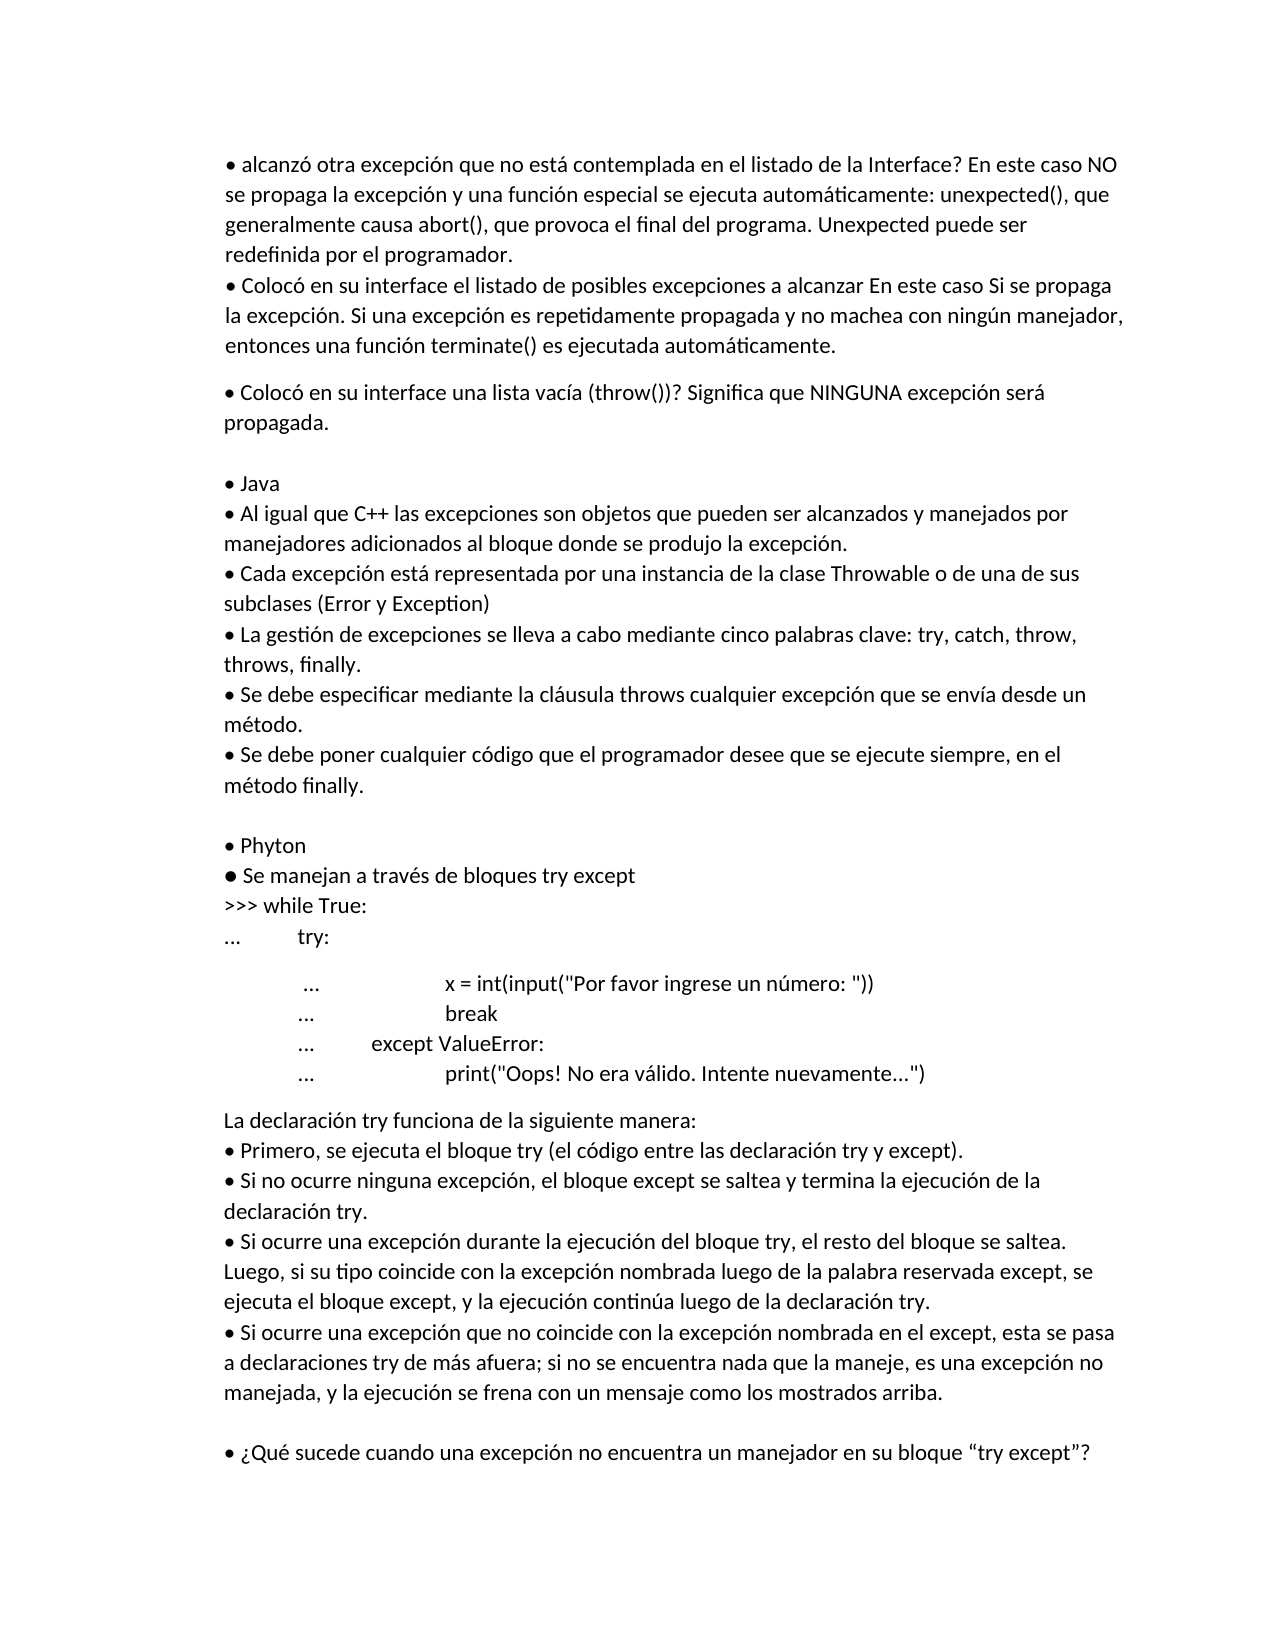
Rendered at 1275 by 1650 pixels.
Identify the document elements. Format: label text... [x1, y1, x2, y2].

list ... x = int(input("Por favor ingrese un número: ")) [297, 969, 1125, 997]
text • Colocó en su interface una lista vacía (throw())? Significa que NINGUNA excepción será propagada. • Java • Al igual que C++ las excepciones son objetos que pueden ser alcanzados y manejados por manejadores adicionados al bloque donde se produjo la excepción. • Cada excepción está representada por una instancia de la clase Throwable o de una de sus subclases (Error y Exception) • La gestión de excepciones se lleva a cabo mediante cinco palabras clave: try, catch, throw, throws, finally. • Se debe especificar mediante la cláusula throws cualquier excepción que se envía desde un método. • Se debe poner cualquier código que el programador desee que se ejecute siempre, en el método finally. • Phyton ● Se manejan a través de bloques try except >>> while True: ... try: [224, 378, 1125, 950]
list • alcanzó otra excepción que no está contemplada en el listado de la Interface? En este caso NO se propaga la excepción y una función especial se ejecuta automáticamente: unexpected(), que generalmente causa abort(), que provoca el final del programa. Unexpected puede ser redefinida por el programador. [225, 150, 1125, 269]
list • Colocó en su interface el listado de posibles excepciones a alcanzar En este caso Si se propaga la excepción. Si una excepción es repetidamente propagada y no machea con ningún manejador, entonces una función terminate() es ejecutada automáticamente. [225, 271, 1125, 359]
list ... print("Oops! No era válido. Intente nuevamente...") [297, 1059, 1125, 1087]
list ... except ValueError: [297, 1029, 1125, 1057]
list ... break [297, 999, 1125, 1027]
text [224, 1106, 1125, 1467]
